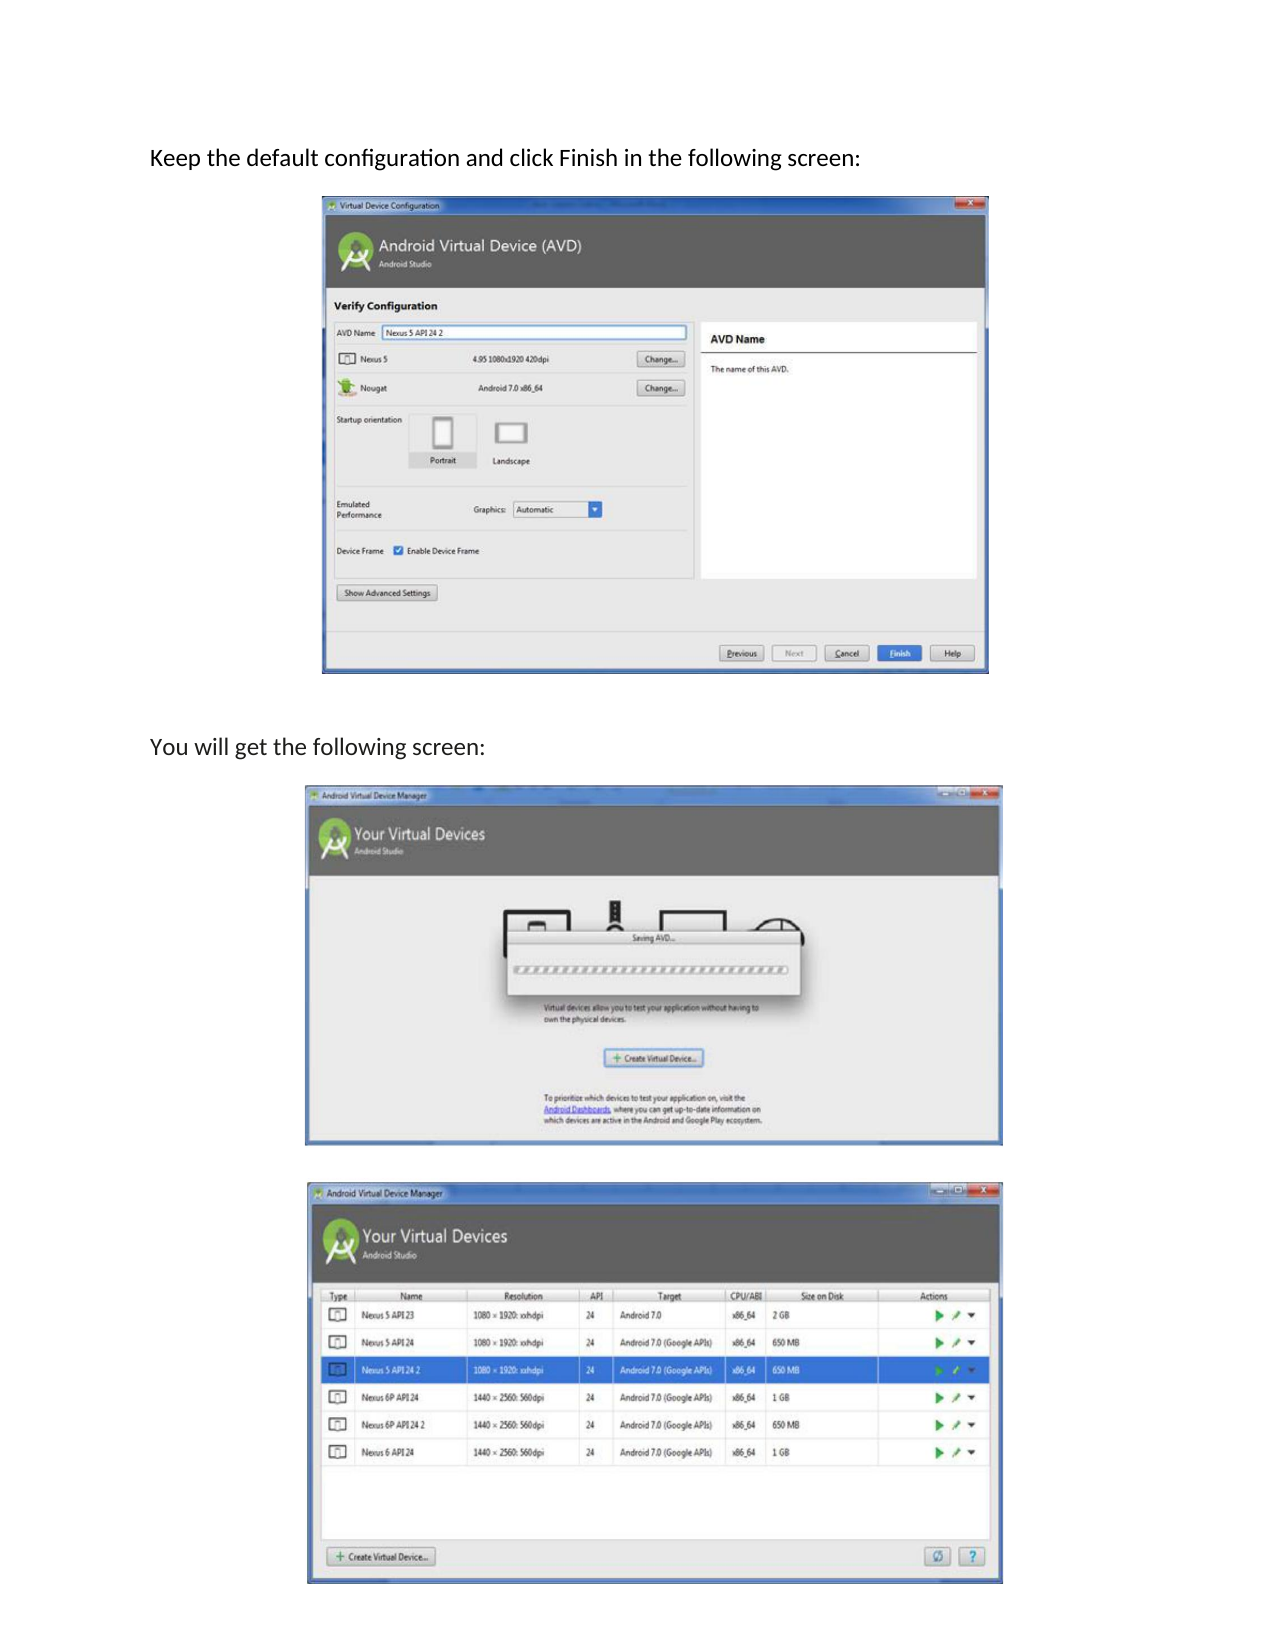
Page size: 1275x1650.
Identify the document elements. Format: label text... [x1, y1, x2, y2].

text You will get the following screen: [150, 731, 1125, 761]
text Keep the default configuration and click Finish in the following screen: [150, 150, 1125, 171]
picture [304, 785, 1004, 1584]
picture [321, 196, 989, 674]
